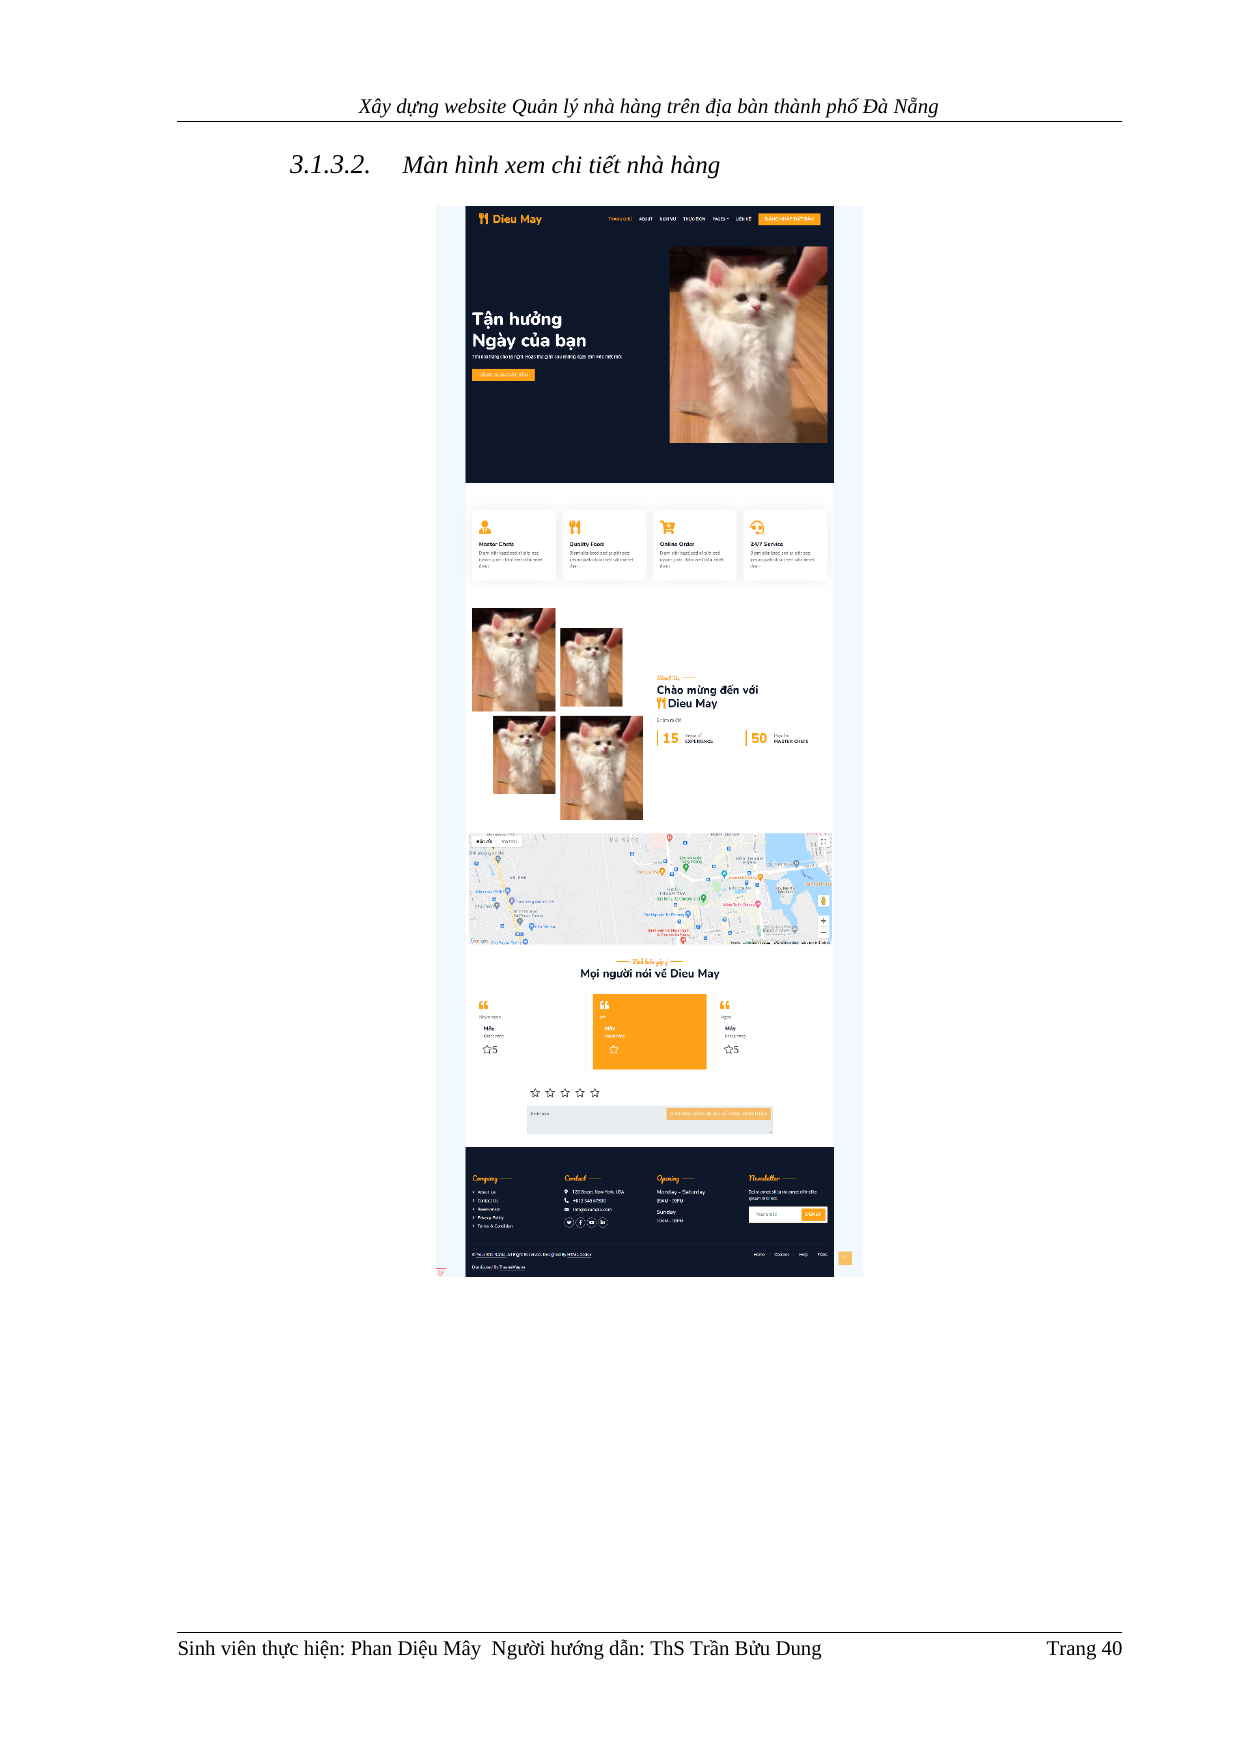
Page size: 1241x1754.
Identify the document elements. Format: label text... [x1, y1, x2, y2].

picture [436, 206, 864, 1277]
subtitle Màn hình xem chi tiết nhà hàng [290, 148, 1122, 179]
